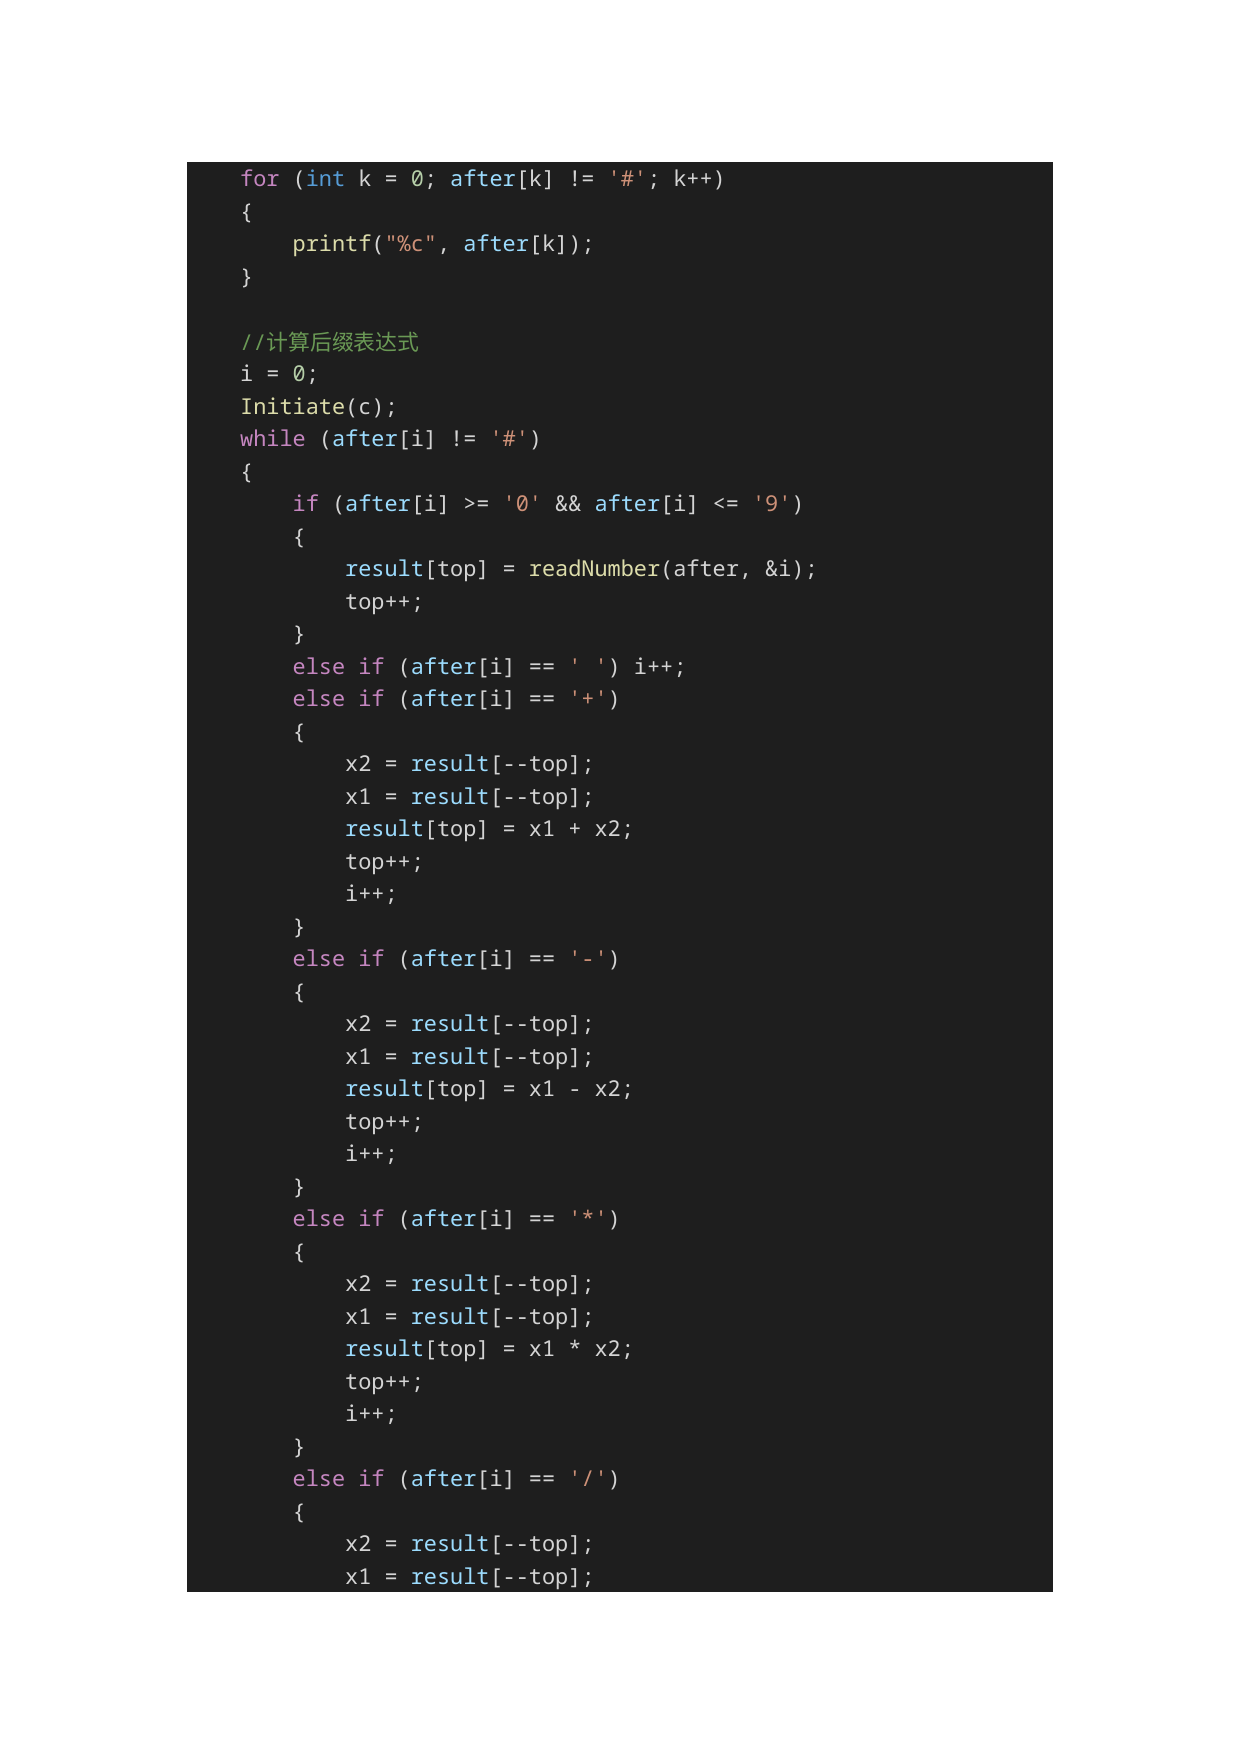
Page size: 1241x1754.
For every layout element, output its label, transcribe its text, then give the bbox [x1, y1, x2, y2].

text else if (after[i] == '*') [187, 1202, 1053, 1234]
text for (int k = 0; after[k] != '#'; k++) [187, 162, 1053, 194]
text i = 0; [187, 357, 1053, 389]
text { [187, 714, 1053, 747]
text x1 = result[--top]; [187, 1039, 1053, 1072]
text else if (after[i] == '+') [187, 682, 1053, 714]
text { [187, 974, 1053, 1007]
text x2 = result[--top]; [187, 1007, 1053, 1039]
text } [187, 909, 1053, 942]
text else if (after[i] == '/') [187, 1462, 1053, 1494]
text x2 = result[--top]; [187, 1527, 1053, 1559]
text { [187, 1234, 1053, 1267]
text result[top] = x1 + x2; [187, 812, 1053, 844]
text while (after[i] != '#') [187, 422, 1053, 454]
text i++; [187, 1397, 1053, 1429]
text top++; [187, 844, 1053, 877]
text { [187, 194, 1053, 227]
text x2 = result[--top]; [187, 747, 1053, 779]
text } [187, 1169, 1053, 1202]
text i++; [187, 877, 1053, 909]
text } [187, 1429, 1053, 1462]
text top++; [187, 1364, 1053, 1397]
text } [187, 617, 1053, 649]
text if (after[i] >= '0' && after[i] <= '9') [187, 487, 1053, 519]
text top++; [187, 584, 1053, 617]
text x2 = result[--top]; [187, 1267, 1053, 1299]
text { [187, 519, 1053, 552]
text x1 = result[--top]; [187, 1559, 1053, 1592]
text { [187, 1494, 1053, 1527]
text else if (after[i] == '-') [187, 942, 1053, 974]
text x1 = result[--top]; [187, 1299, 1053, 1332]
text } [187, 259, 1053, 292]
text //计算后缀表达式 [187, 324, 1053, 357]
text Initiate(c); [187, 389, 1053, 422]
text i++; [187, 1137, 1053, 1169]
text top++; [187, 1104, 1053, 1137]
text x1 = result[--top]; [187, 779, 1053, 812]
text { [187, 454, 1053, 487]
text printf("%c", after[k]); [187, 227, 1053, 259]
text result[top] = readNumber(after, &i); [187, 552, 1053, 584]
text result[top] = x1 - x2; [187, 1072, 1053, 1104]
text else if (after[i] == ' ') i++; [187, 649, 1053, 682]
text result[top] = x1 * x2; [187, 1332, 1053, 1364]
